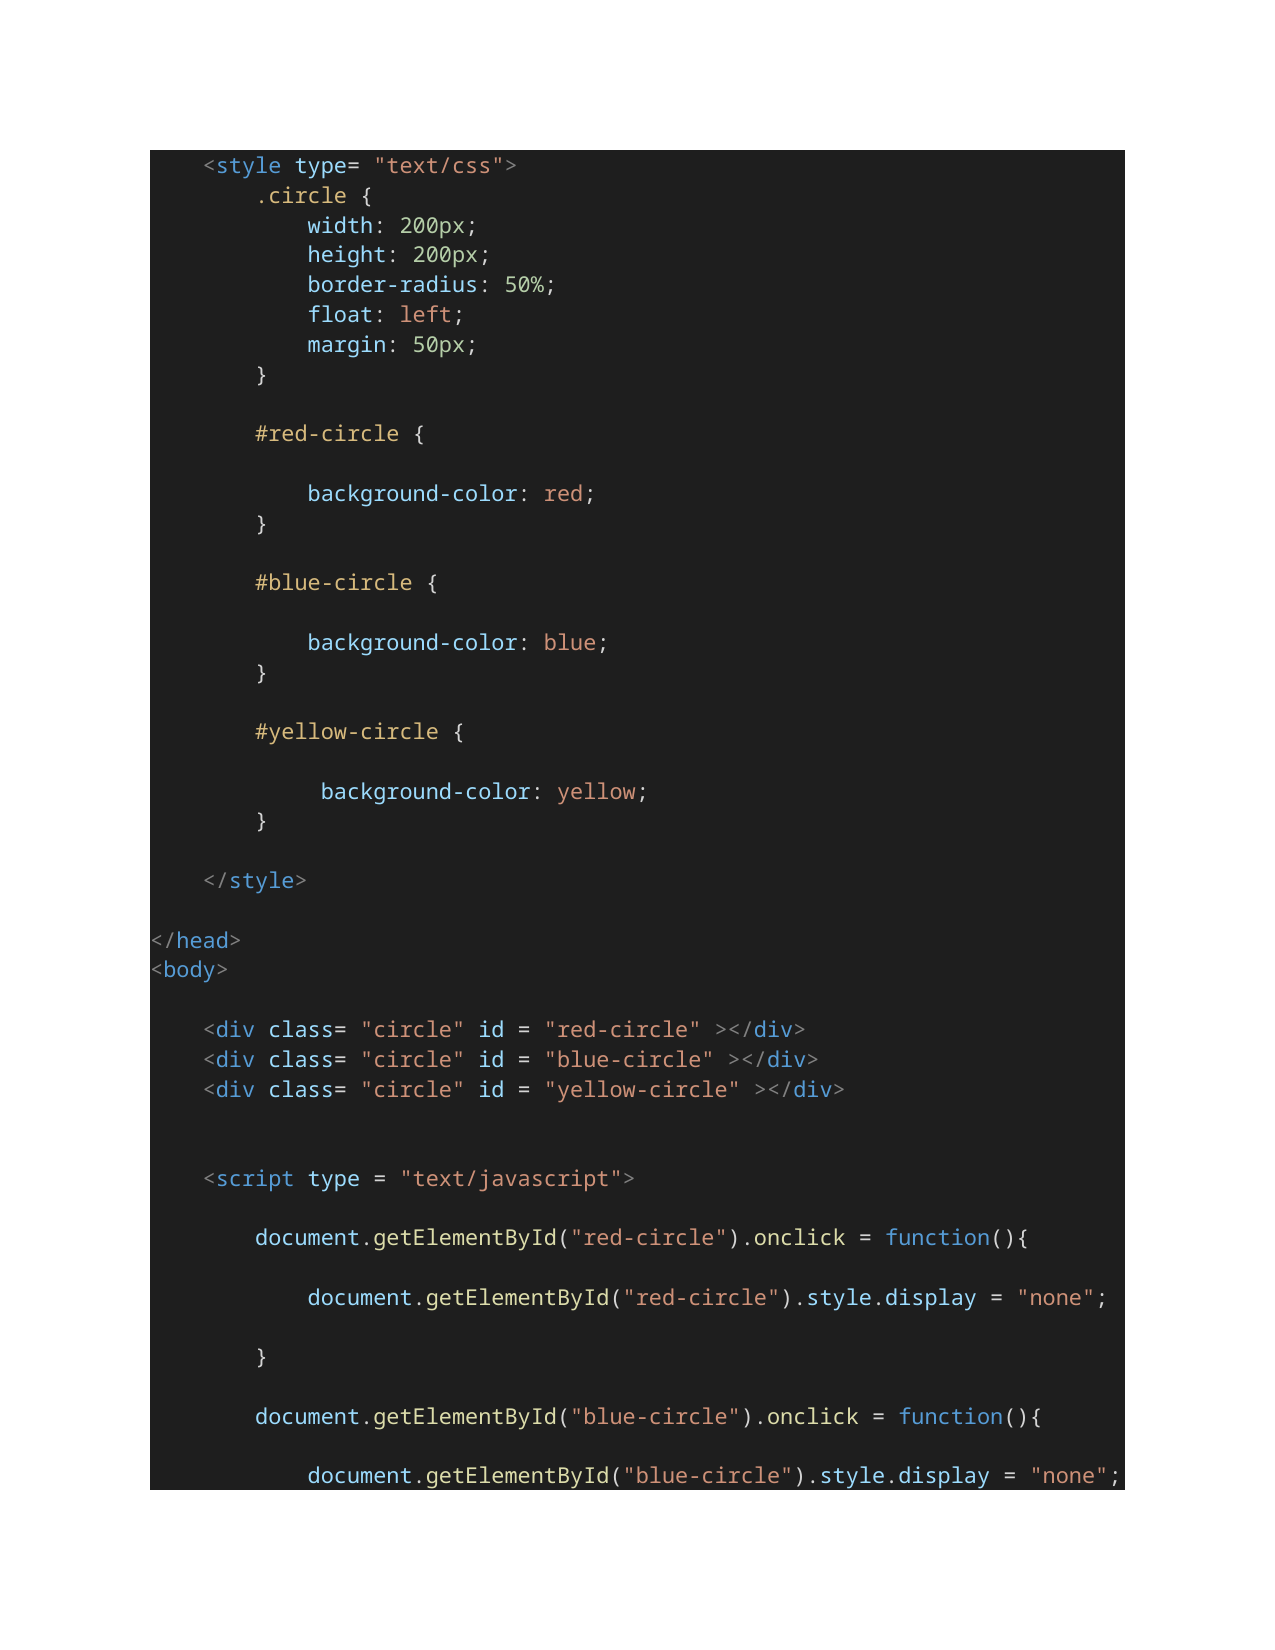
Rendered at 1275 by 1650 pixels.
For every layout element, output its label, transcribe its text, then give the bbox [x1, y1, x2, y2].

text <style type= "text/css"> [150, 150, 1125, 180]
text <div class= "circle" id = "red-circle" ></div> [150, 1014, 1125, 1044]
text margin: 50px; [150, 329, 1125, 358]
text } [150, 507, 1125, 537]
text <div class= "circle" id = "blue-circle" ></div> [150, 1044, 1125, 1073]
text width: 200px; [150, 209, 1125, 239]
text } [150, 805, 1125, 835]
text #yellow-circle { [150, 716, 1125, 746]
text </head> [150, 924, 1125, 954]
text document.getElementById("blue-circle").style.display = "none"; [150, 1460, 1125, 1490]
text #red-circle { [150, 418, 1125, 448]
text document.getElementById("red-circle").style.display = "none"; [150, 1282, 1125, 1312]
text document.getElementById("blue-circle").onclick = function(){ [150, 1401, 1125, 1431]
text <body> [150, 954, 1125, 984]
text float: left; [150, 299, 1125, 329]
text .circle { [150, 180, 1125, 209]
text height: 200px; [150, 239, 1125, 269]
text border-radius: 50%; [150, 269, 1125, 299]
text background-color: yellow; [150, 776, 1125, 805]
text <script type = "text/javascript"> [150, 1163, 1125, 1193]
text document.getElementById("red-circle").onclick = function(){ [150, 1222, 1125, 1252]
text } [150, 656, 1125, 686]
text background-color: blue; [150, 627, 1125, 656]
text } [150, 358, 1125, 388]
text #blue-circle { [150, 567, 1125, 597]
text } [150, 1341, 1125, 1371]
text </style> [150, 865, 1125, 895]
text <div class= "circle" id = "yellow-circle" ></div> [150, 1073, 1125, 1103]
text background-color: red; [150, 478, 1125, 507]
